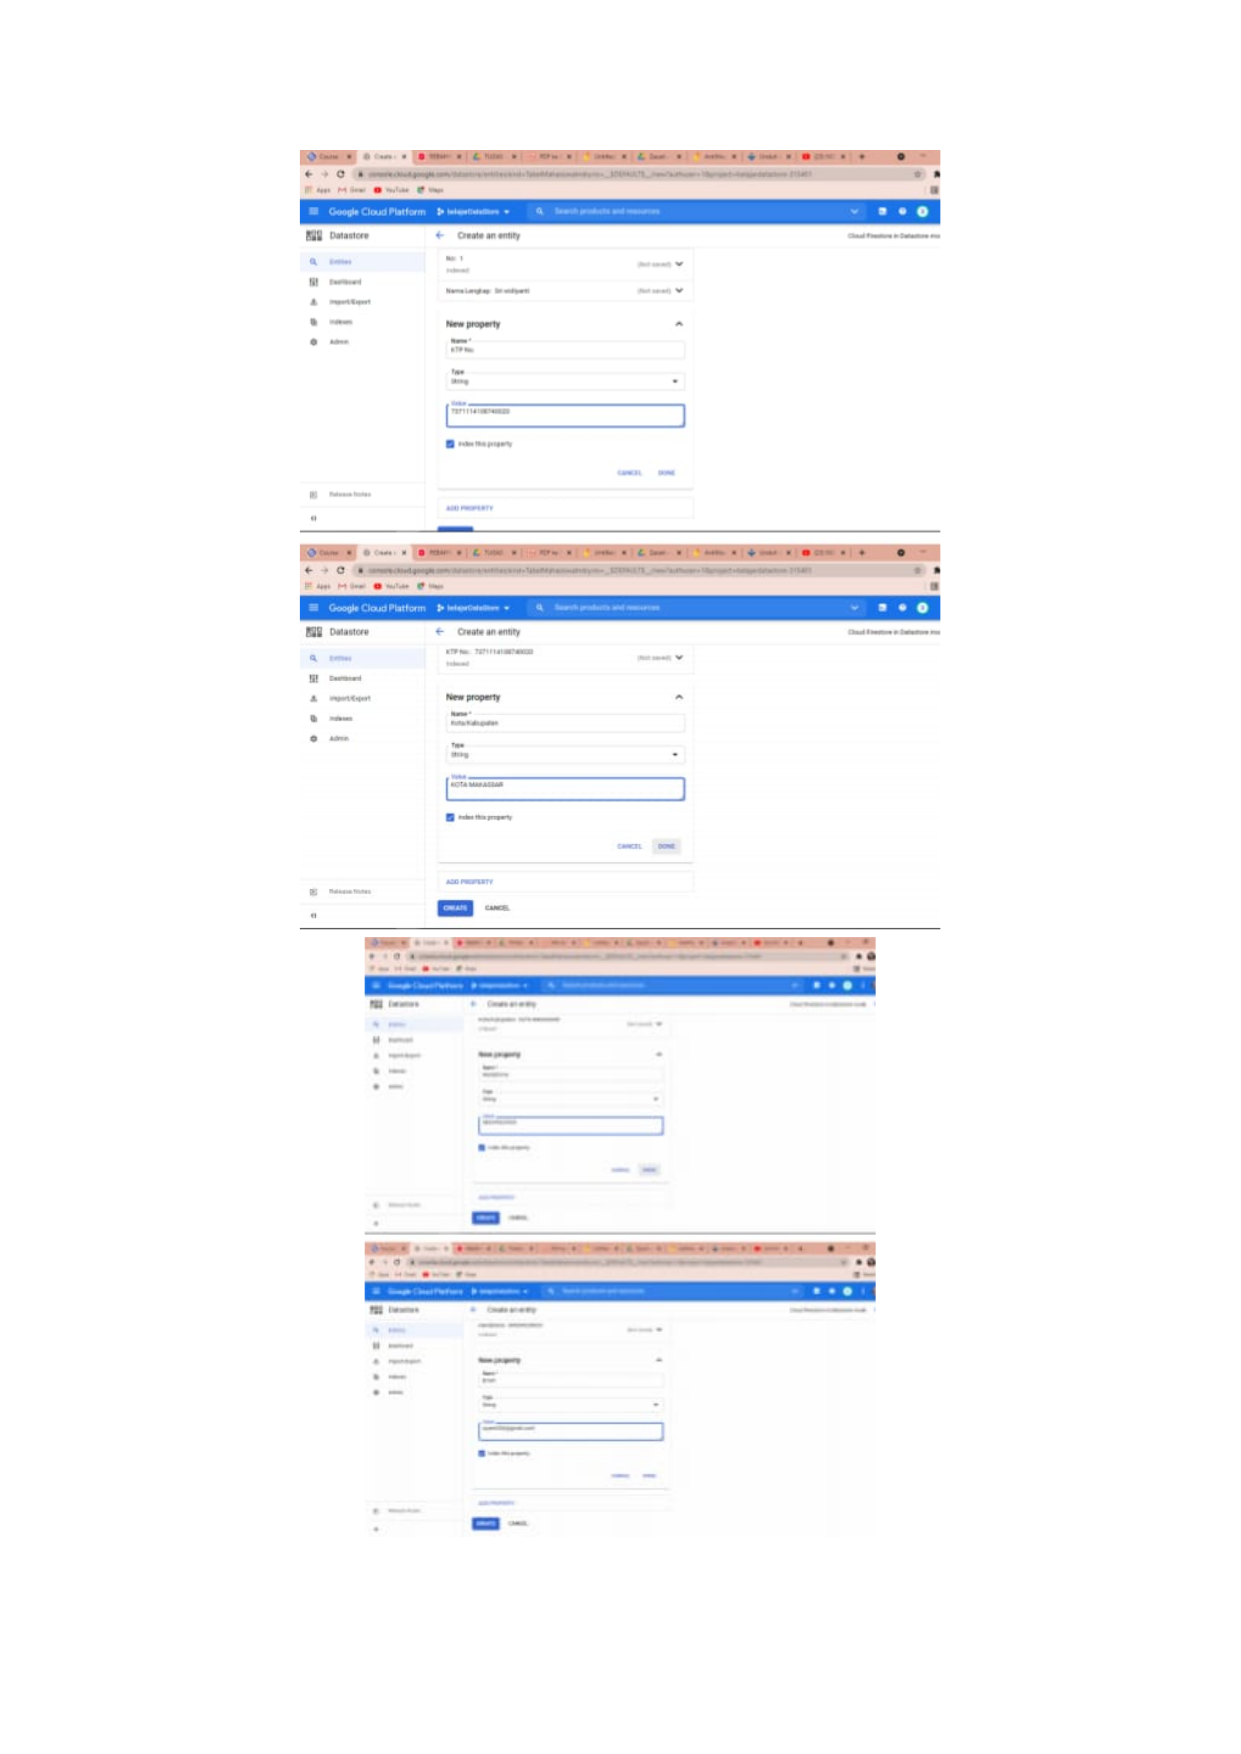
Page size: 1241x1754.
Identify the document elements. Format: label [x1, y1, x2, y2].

picture [299, 150, 941, 933]
picture [364, 937, 876, 1537]
